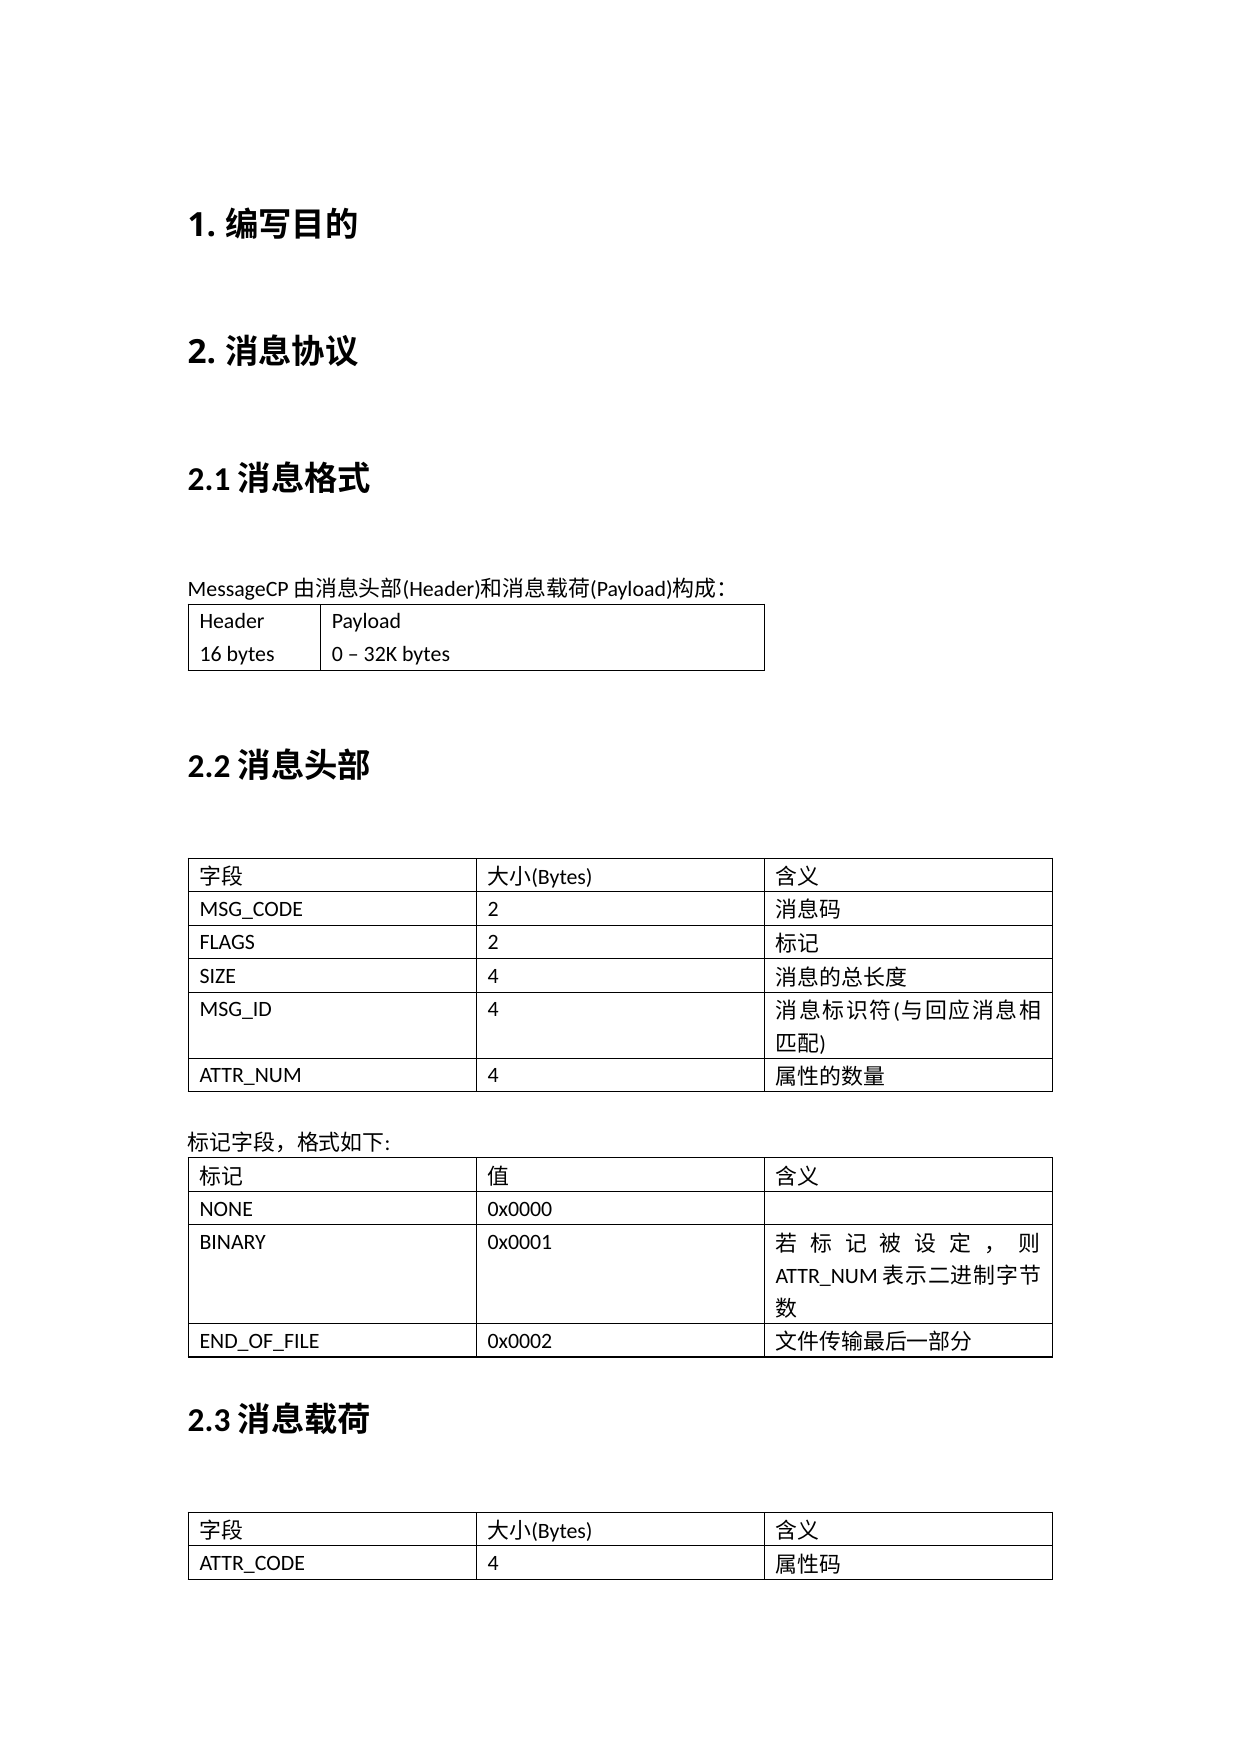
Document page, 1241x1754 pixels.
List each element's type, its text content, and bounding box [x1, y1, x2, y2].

table_cell 属性的数量 [765, 1059, 1052, 1091]
table_cell 2 [477, 926, 764, 958]
table_cell 属性码 [765, 1546, 1052, 1579]
subtitle 消息协议 [187, 316, 1053, 381]
table_cell 0x0001 [477, 1225, 764, 1323]
table_header 标记 [189, 1158, 476, 1191]
table_header 含义 [765, 1513, 1052, 1545]
table_cell 消息的总长度 [765, 959, 1052, 992]
table_cell 4 [477, 1546, 764, 1579]
table_cell SIZE [189, 959, 476, 992]
table_header 大小(Bytes) [477, 859, 764, 891]
table_cell 2 [477, 892, 764, 924]
table_cell 标记 [765, 926, 1052, 958]
table_header 字段 [189, 1513, 476, 1545]
table_cell MSG_ID [189, 993, 476, 1058]
table_header Header 16 bytes [189, 605, 320, 669]
table_cell FLAGS [189, 926, 476, 958]
table_header Payload 0 – 32K bytes [321, 605, 764, 669]
table_cell 0x0002 [477, 1324, 764, 1356]
text MessageCP由消息头部(Header)和消息载荷(Payload)构成： [187, 571, 1053, 603]
table_cell BINARY [189, 1225, 476, 1323]
table_cell 4 [477, 959, 764, 992]
table_cell NONE [189, 1192, 476, 1224]
table_cell MSG_CODE [189, 892, 476, 924]
table_header 含义 [765, 1158, 1052, 1191]
table_cell 消息标识符(与回应消息相匹配) [765, 993, 1052, 1058]
table_cell 消息码 [765, 892, 1052, 924]
text 标记字段，格式如下: [187, 1125, 1053, 1157]
subtitle 消息载荷 [187, 1384, 1053, 1449]
subtitle 消息头部 [187, 730, 1053, 795]
subtitle 消息格式 [187, 444, 1053, 509]
table_cell 若标记被设定，则ATTR_NUM表示二进制字节数 [765, 1225, 1052, 1323]
table_cell END_OF_FILE [189, 1324, 476, 1356]
table_cell 0x0000 [477, 1192, 764, 1224]
table_cell ATTR_NUM [189, 1059, 476, 1091]
table_cell ATTR_CODE [189, 1546, 476, 1579]
table_cell [765, 1192, 1052, 1224]
table_cell 4 [477, 1059, 764, 1091]
table_header 值 [477, 1158, 764, 1191]
table_cell 4 [477, 993, 764, 1058]
table_header 含义 [765, 859, 1052, 891]
table_header 大小(Bytes) [477, 1513, 764, 1545]
table_cell 文件传输最后一部分 [765, 1324, 1052, 1356]
subtitle 编写目的 [187, 189, 1053, 254]
table_header 字段 [189, 859, 476, 891]
